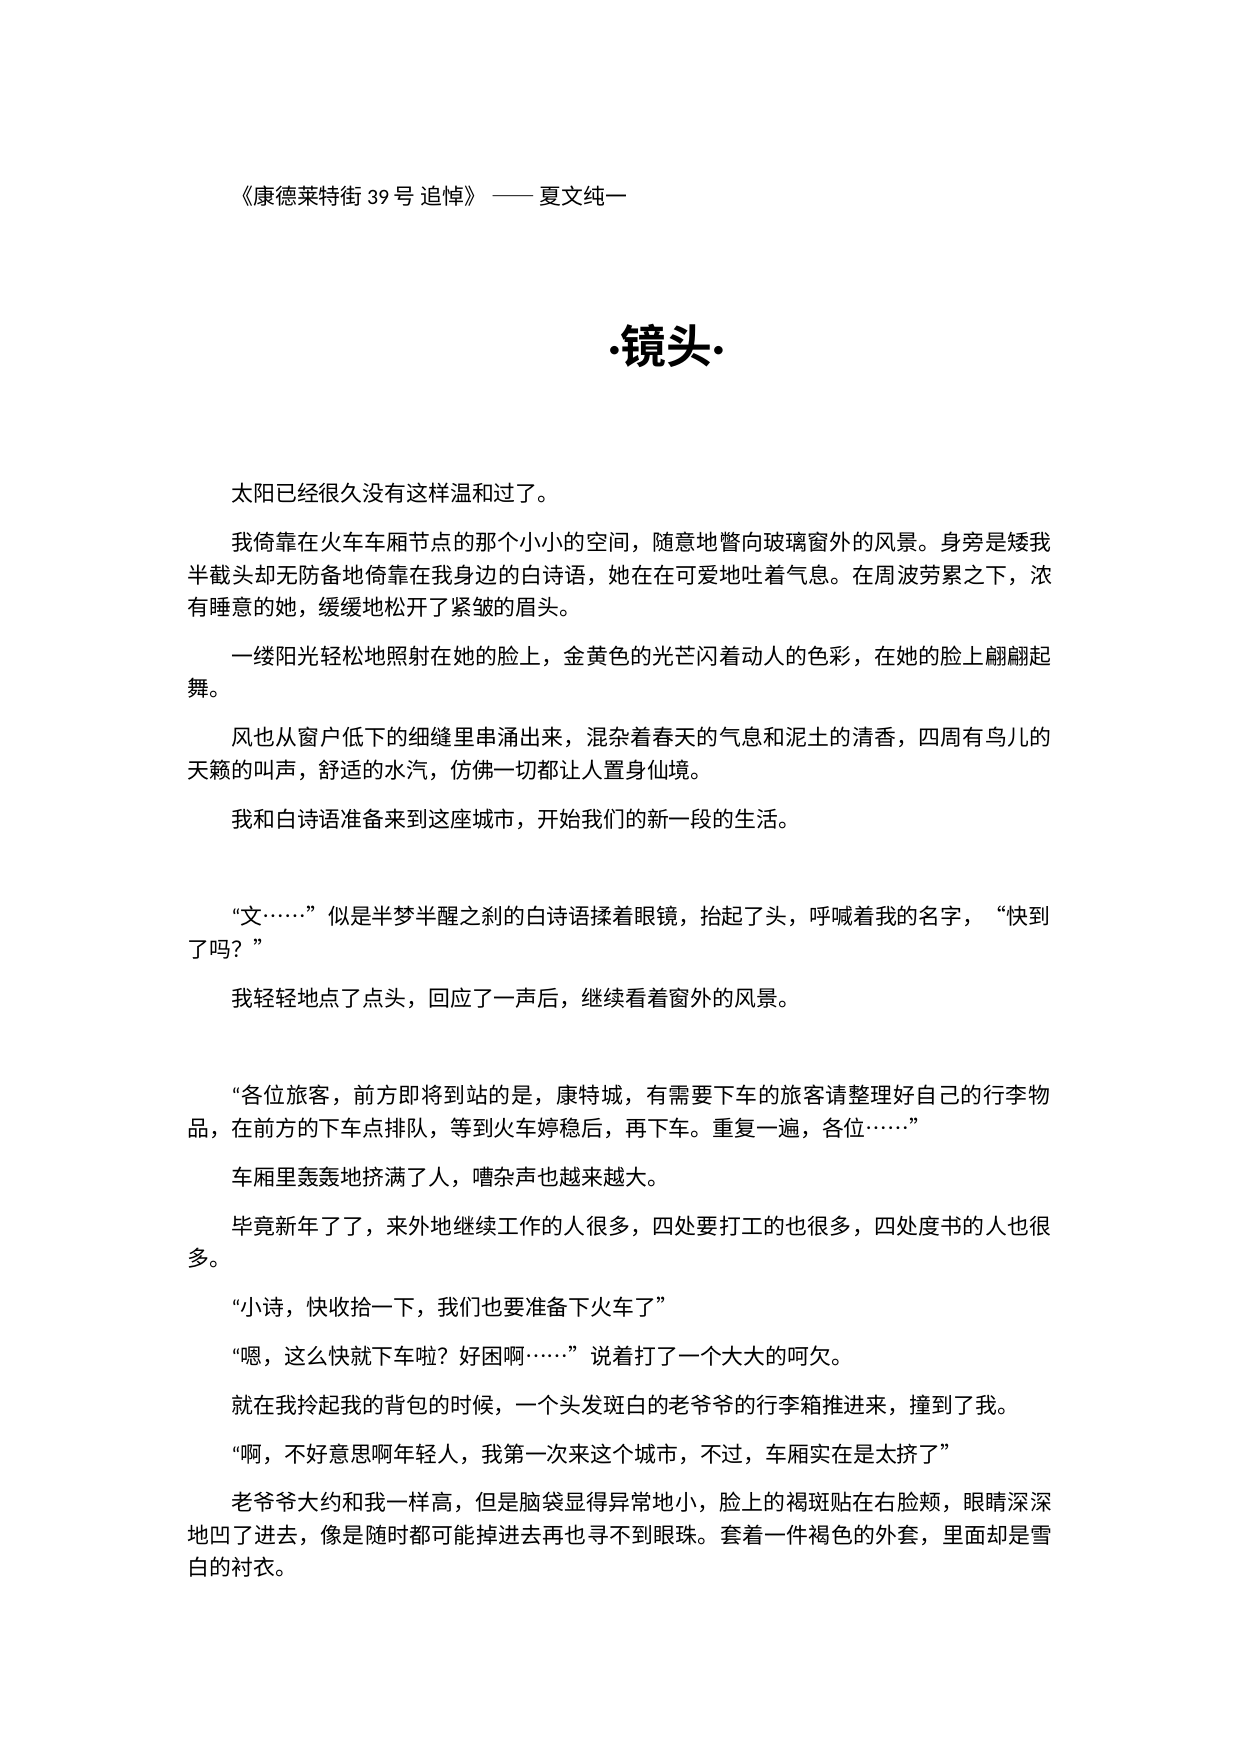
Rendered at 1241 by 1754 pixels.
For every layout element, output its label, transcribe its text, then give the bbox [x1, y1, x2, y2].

text 就在我拎起我的背包的时候，一个头发斑白的老爷爷的行李箱推进来，撞到了我。 [187, 1387, 1053, 1420]
subtitle ·镜头· [187, 295, 1053, 393]
text “各位旅客，前方即将到站的是，康特城，有需要下车的旅客请整理好自己的行李物品，在前方的下车点排队，等到火车婷稳后，再下车。重复一遍，各位……” [187, 1078, 1053, 1143]
text 我轻轻地点了点头，回应了一声后，继续看着窗外的风景。 [187, 980, 1053, 1013]
text “小诗，快收拾一下，我们也要准备下火车了” [187, 1289, 1053, 1322]
text “文……”似是半梦半醒之刹的白诗语揉着眼镜，抬起了头，呼喊着我的名字，“快到了吗？” [187, 899, 1053, 964]
text “嗯，这么快就下车啦？好困啊……”说着打了一个大大的呵欠。 [187, 1338, 1053, 1371]
text 太阳已经很久没有这样温和过了。 [187, 476, 1053, 508]
text 车厢里轰轰地挤满了人，嘈杂声也越来越大。 [187, 1159, 1053, 1192]
text 老爷爷大约和我一样高，但是脑袋显得异常地小，脸上的褐斑贴在右脸颊，眼睛深深地凹了进去，像是随时都可能掉进去再也寻不到眼珠。套着一件褐色的外套，里面却是雪白的衬衣。 [187, 1485, 1053, 1582]
text 毕竟新年了了，来外地继续工作的人很多，四处要打工的也很多，四处度书的人也很多。 [187, 1208, 1053, 1273]
text 我倚靠在火车车厢节点的那个小小的空间，随意地瞥向玻璃窗外的风景。身旁是矮我半截头却无防备地倚靠在我身边的白诗语，她在在可爱地吐着气息。在周波劳累之下，浓有睡意的她，缓缓地松开了紧皱的眉头。 [187, 525, 1053, 622]
text 一缕阳光轻松地照射在她的脸上，金黄色的光芒闪着动人的色彩，在她的脸上翩翩起舞。 [187, 638, 1053, 703]
text 《康德莱特街39号 追悼》 —— 夏文纯一 [187, 178, 1053, 211]
text “啊，不好意思啊年轻人，我第一次来这个城市，不过，车厢实在是太挤了” [187, 1436, 1053, 1469]
text 风也从窗户低下的细缝里串涌出来，混杂着春天的气息和泥土的清香，四周有鸟儿的天籁的叫声，舒适的水汽，仿佛一切都让人置身仙境。 [187, 720, 1053, 785]
text 我和白诗语准备来到这座城市，开始我们的新一段的生活。 [187, 801, 1053, 834]
